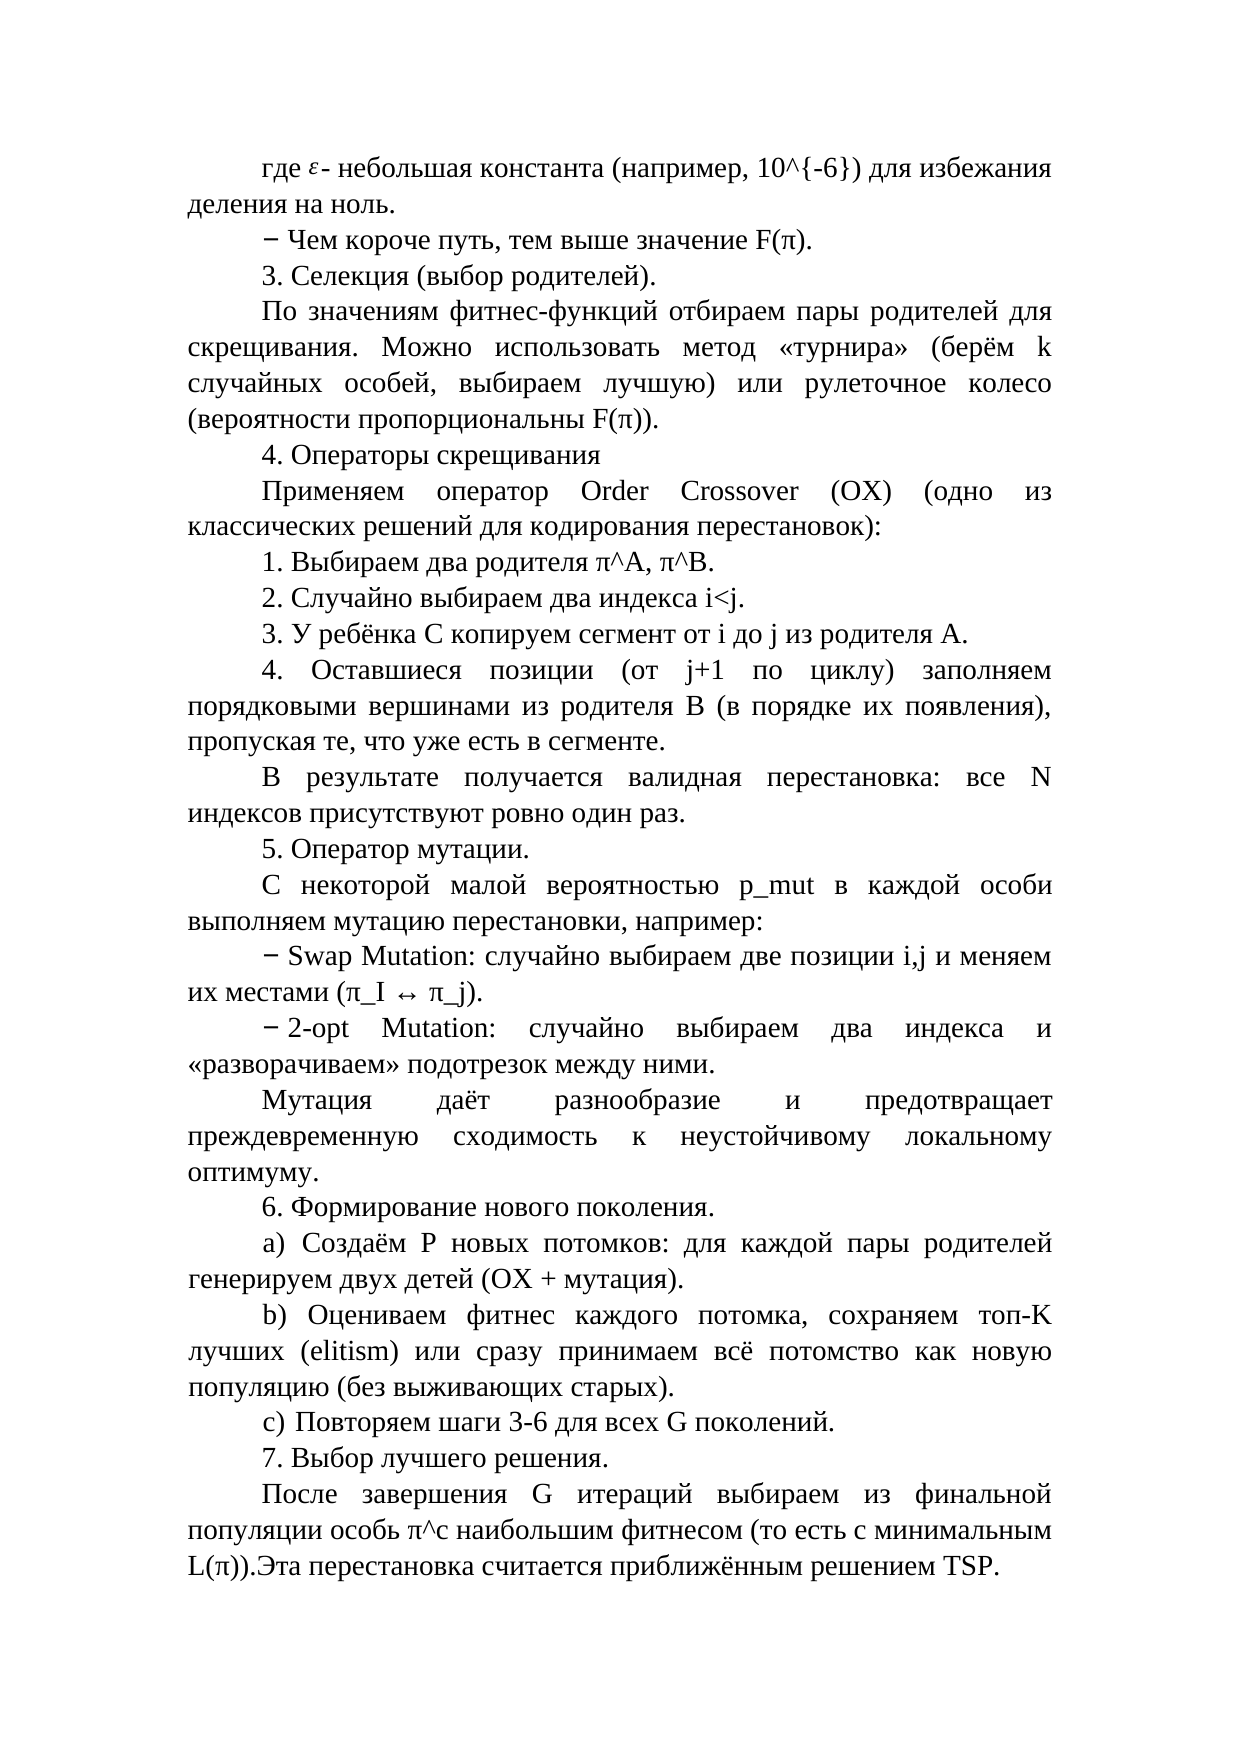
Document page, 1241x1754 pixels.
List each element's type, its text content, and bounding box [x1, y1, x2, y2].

list Повторяем шаги 3-6 для всех G поколений. [188, 1404, 1053, 1438]
text В результате получается валидная перестановка: все N индексов присутствуют ровно один раз. [187, 759, 1053, 829]
text 4. Оставшиеся позиции (от j+1 по циклу) заполняем порядковыми вершинами из родителя B (в порядке их появления), пропуская те, что уже есть в сегменте. [187, 652, 1053, 757]
list Чем короче путь, тем выше значение F(π). [187, 222, 1053, 255]
text 6. Формирование нового поколения. [187, 1189, 1053, 1223]
text Мутация даёт разнообразие и предотвращает преждевременную сходимость к неустойчивому локальному оптимуму. [187, 1082, 1053, 1187]
text 4. Операторы скрещивания [187, 437, 1053, 470]
text 2. Случайно выбираем два индекса i<j. [187, 580, 1053, 614]
text Применяем оператор Order Crossover (OX) (одно из классических решений для кодирования перестановок): [187, 473, 1053, 542]
text 5. Оператор мутации. [187, 831, 1053, 864]
text По значениям фитнес-функций отбираем пары родителей для скрещивания. Можно использовать метод «турнира» (берём k случайных особей, выбираем лучшую) или рулеточное колесо (вероятности пропорциональны F(π)). [187, 293, 1053, 434]
text 3. У ребёнка C копируем сегмент от i до j из родителя A. [187, 616, 1053, 649]
text С некоторой малой вероятностью p_mut в каждой особи выполняем мутацию перестановки, например: [187, 867, 1053, 936]
text где - небольшая константа (например, 10^{-6}) для избежания деления на ноль. [187, 150, 1053, 219]
list Swap Mutation: случайно выбираем две позиции i,j и меняем их местами (π_I ↔ π_j). [187, 938, 1053, 1008]
list Создаём P новых потомков: для каждой пары родителей генерируем двух детей (OX + мутация). [188, 1225, 1053, 1295]
text 7. Выбор лучшего решения. [187, 1440, 1053, 1474]
list Оцениваем фитнес каждого потомка, сохраняем топ-K лучших (elitism) или сразу принимаем всё потомство как новую популяцию (без выживающих старых). [188, 1297, 1053, 1402]
text 3. Селекция (выбор родителей). [187, 258, 1053, 291]
list 2-opt Mutation: случайно выбираем два индекса и «разворачиваем» подотрезок между ними. [187, 1010, 1053, 1080]
text 1. Выбираем два родителя π^A, π^B. [187, 544, 1053, 578]
